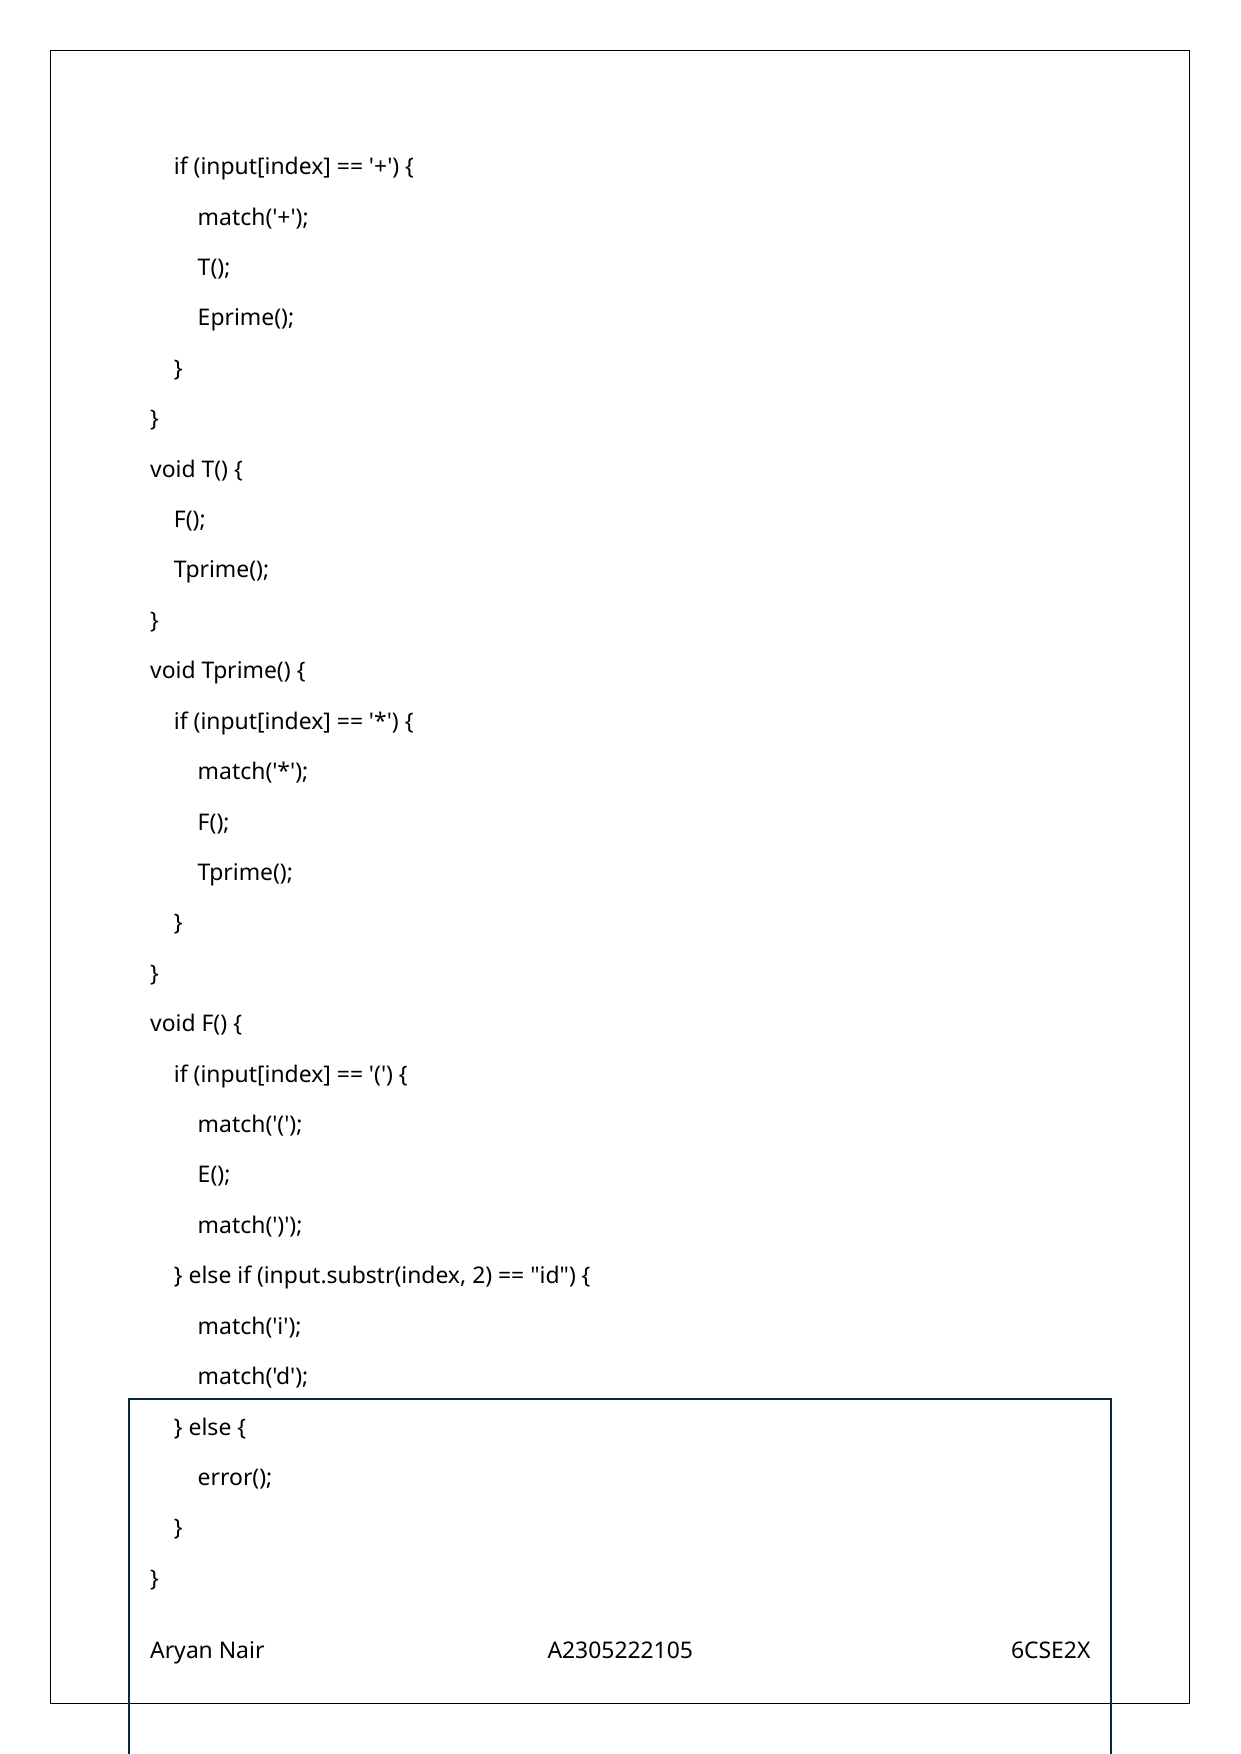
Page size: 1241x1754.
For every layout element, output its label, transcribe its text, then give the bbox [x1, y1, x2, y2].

text F(); [150, 805, 1090, 837]
text match('d'); [150, 1360, 1090, 1391]
text match('*'); [150, 755, 1090, 786]
text void F() { [150, 1007, 1090, 1038]
text if (input[index] == '+') { [150, 150, 1090, 181]
text } [150, 1511, 1090, 1542]
text T(); [150, 251, 1090, 282]
text } else if (input.substr(index, 2) == "id") { [150, 1259, 1090, 1290]
text match('('); [150, 1108, 1090, 1139]
text } [150, 957, 1090, 988]
text void Tprime() { [150, 654, 1090, 685]
text } [150, 352, 1090, 383]
text match(')'); [150, 1209, 1090, 1240]
text Eprime(); [150, 301, 1090, 332]
text void T() { [150, 452, 1090, 484]
text Tprime(); [150, 856, 1090, 887]
text } [150, 1562, 1090, 1593]
text match('+'); [150, 200, 1090, 232]
text match('i'); [150, 1309, 1090, 1341]
text F(); [150, 503, 1090, 534]
text error(); [150, 1461, 1090, 1492]
text } [150, 906, 1090, 937]
text E(); [150, 1158, 1090, 1189]
text } else { [150, 1410, 1090, 1442]
text if (input[index] == '*') { [150, 704, 1090, 736]
text Tprime(); [150, 553, 1090, 584]
text } [150, 604, 1090, 635]
text if (input[index] == '(') { [150, 1057, 1090, 1089]
text } [150, 402, 1090, 433]
